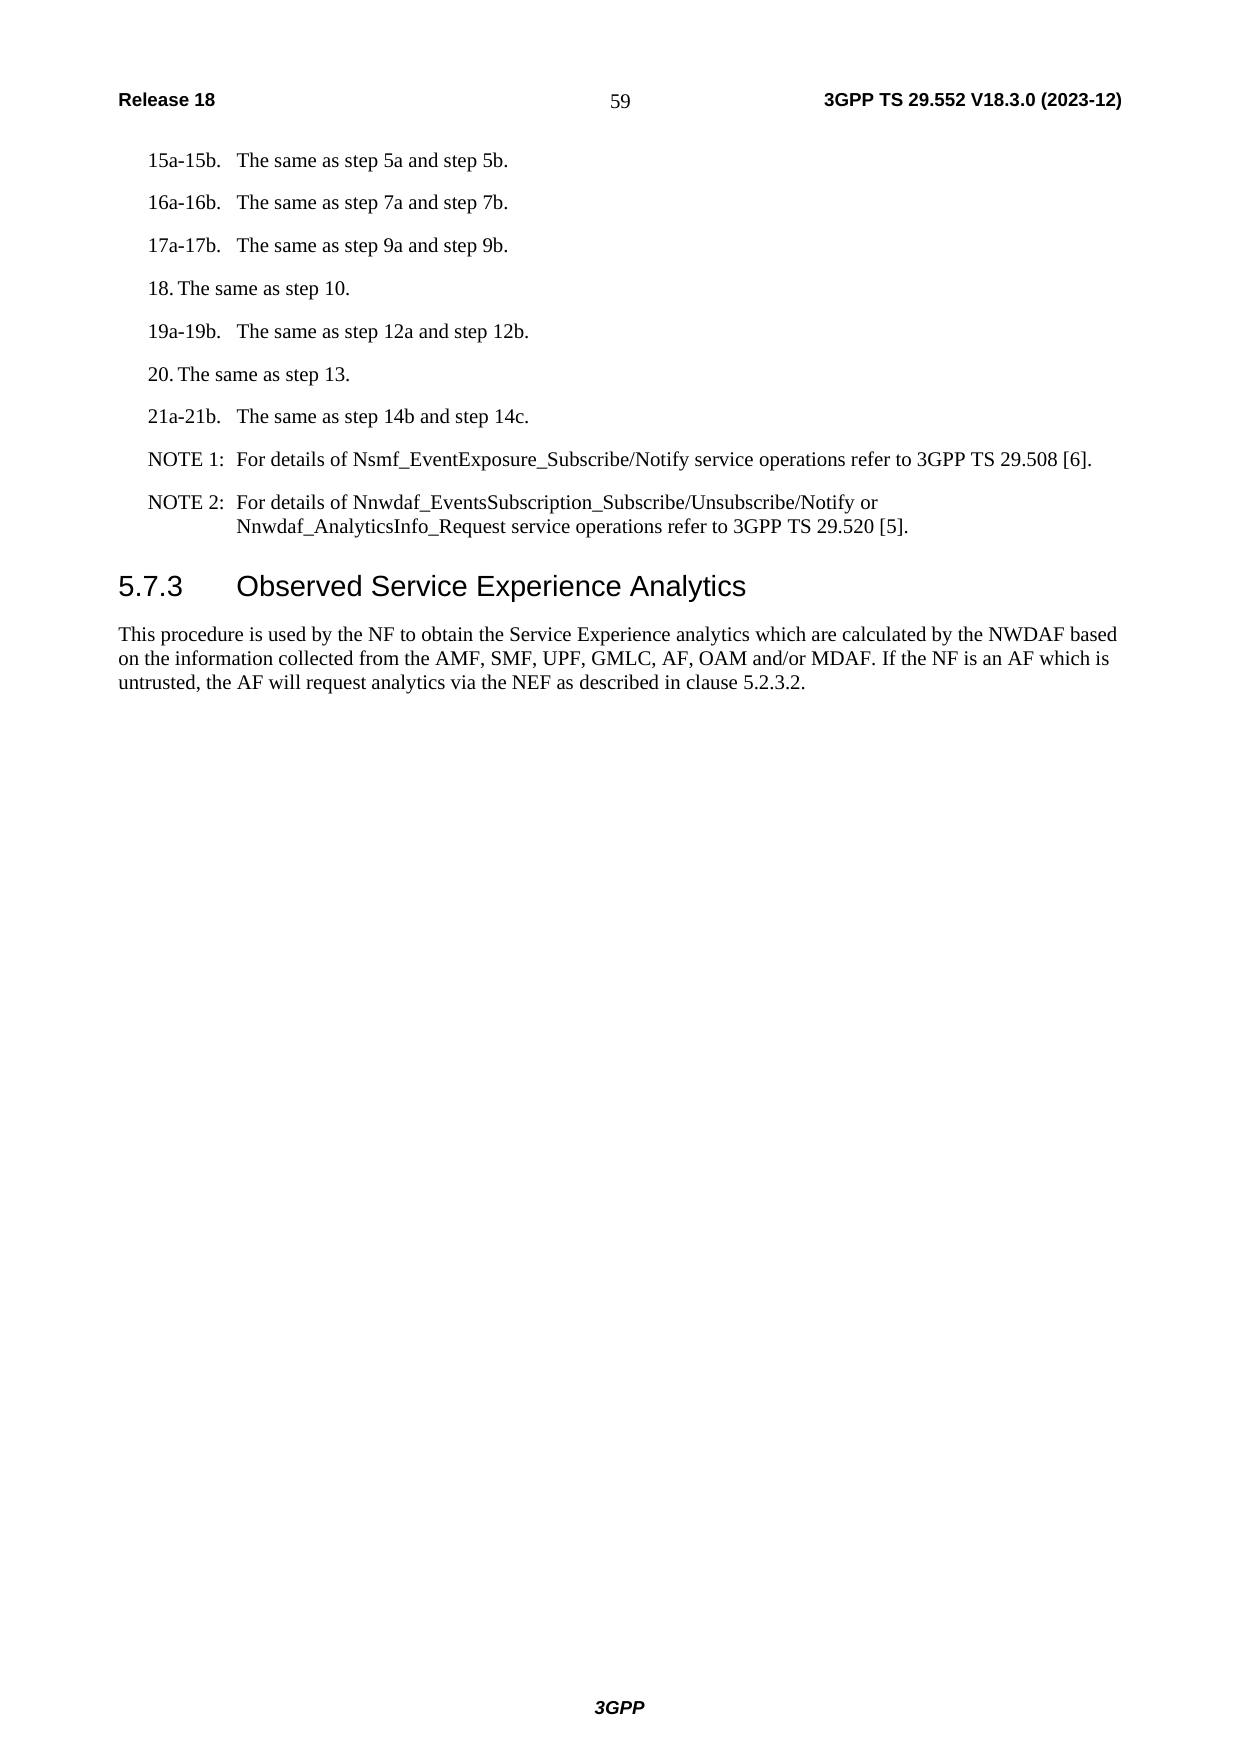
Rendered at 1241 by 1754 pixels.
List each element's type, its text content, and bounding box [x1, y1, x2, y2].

text 17a-17b. The same as step 9a and step 9b. [148, 233, 1122, 257]
text 18. The same as step 10. [148, 276, 1122, 300]
text 20. The same as step 13. [148, 362, 1122, 386]
text 21a-21b. The same as step 14b and step 14c. [148, 404, 1122, 428]
text 15a-15b. The same as step 5a and step 5b. [148, 147, 1122, 172]
text 16a-16b. The same as step 7a and step 7b. [148, 190, 1122, 214]
text NOTE 2: For details of Nnwdaf_EventsSubscription_Subscribe/Unsubscribe/Notify or Nnwdaf_AnalyticsInfo_Request service operations refer to 3GPP TS 29.520 [5]. [148, 490, 1122, 538]
subtitle 5.7.3 Observed Service Experience Analytics [118, 569, 1122, 603]
text 19a-19b. The same as step 12a and step 12b. [148, 319, 1122, 343]
text NOTE 1: For details of Nsmf_EventExposure_Subscribe/Notify service operations refer to 3GPP TS 29.508 [6]. [148, 447, 1122, 471]
text This procedure is used by the NF to obtain the Service Experience analytics which are calculated by the NWDAF based on the information collected from the AMF, SMF, UPF, GMLC, AF, OAM and/or MDAF. If the NF is an AF which is untrusted, the AF will request analytics via the NEF as described in clause 5.2.3.2. [118, 622, 1122, 694]
